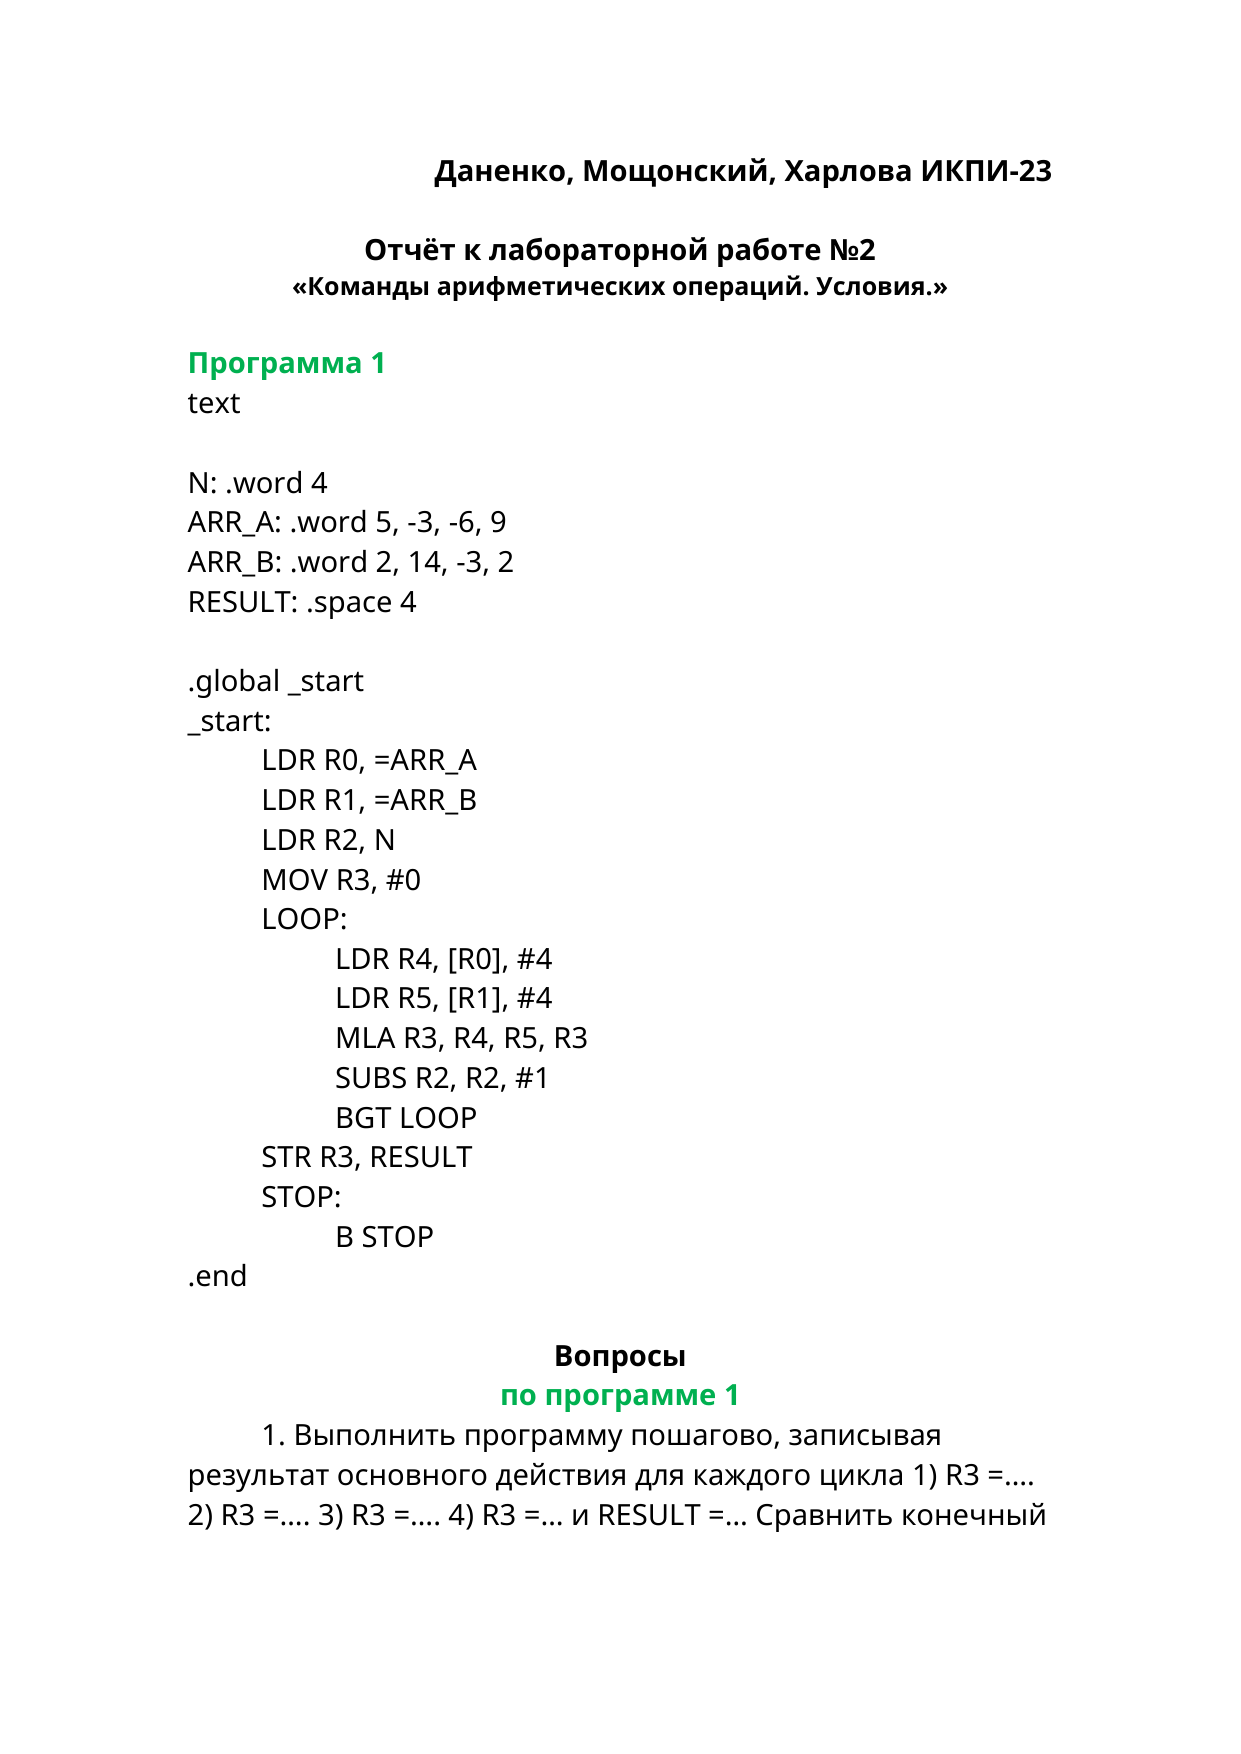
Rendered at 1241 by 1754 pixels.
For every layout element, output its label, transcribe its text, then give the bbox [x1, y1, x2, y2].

text MOV R3, #0 [187, 859, 1053, 898]
text LDR R1, =ARR_B [187, 779, 1053, 819]
text LOOP: [187, 898, 1053, 938]
text Отчёт к лабораторной работе №2 [187, 229, 1053, 269]
text .global _start [187, 660, 1053, 700]
text LDR R5, [R1], #4 [261, 978, 1053, 1017]
text STOP: [187, 1176, 1053, 1216]
text LDR R4, [R0], #4 [261, 938, 1053, 978]
text «Команды арифметических операций. Условия.» [187, 269, 1053, 303]
text SUBS R2, R2, #1 [261, 1057, 1053, 1097]
text RESULT: .space 4 [187, 581, 1053, 621]
text B STOP [261, 1216, 1053, 1256]
text LDR R0, =ARR_A [187, 740, 1053, 779]
text _start: [187, 700, 1053, 740]
text STR R3, RESULT [187, 1137, 1053, 1176]
text N: .word 4 [187, 462, 1053, 502]
text по программе 1 [187, 1375, 1053, 1414]
text Даненко, Мощонский, Харлова ИКПИ-23 [187, 150, 1053, 190]
text BGT LOOP [261, 1097, 1053, 1137]
text .end [187, 1256, 1053, 1295]
text Вопросы [187, 1335, 1053, 1375]
text ARR_B: .word 2, 14, -3, 2 [187, 541, 1053, 581]
text ARR_A: .word 5, -3, -6, 9 [187, 502, 1053, 541]
text LDR R2, N [187, 819, 1053, 859]
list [187, 1414, 1053, 1533]
text text [187, 382, 1053, 422]
text Программа 1 [187, 343, 1053, 382]
text MLA R3, R4, R5, R3 [261, 1017, 1053, 1057]
